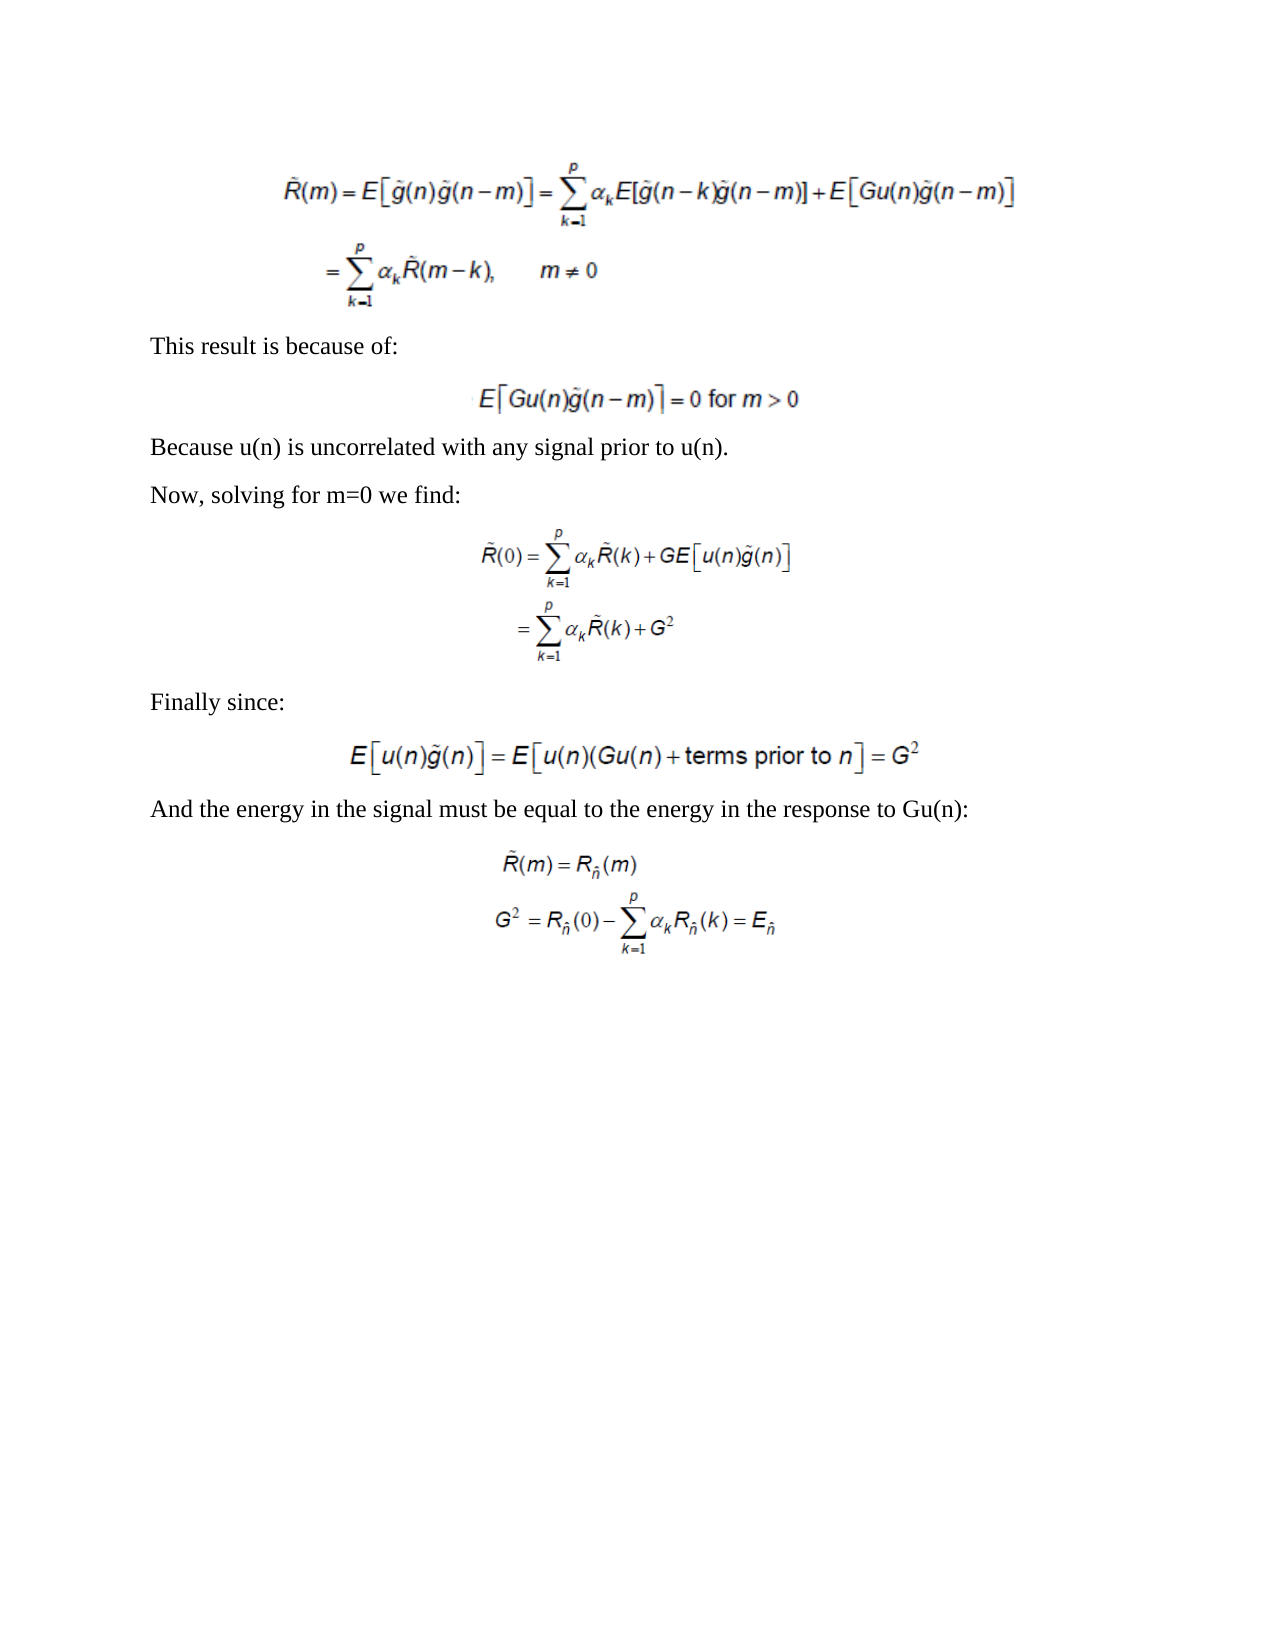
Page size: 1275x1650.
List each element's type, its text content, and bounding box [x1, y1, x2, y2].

text Because u(n) is uncorrelated with any signal prior to u(n). [150, 432, 1125, 461]
picture [346, 734, 929, 775]
picture [471, 379, 804, 414]
text This result is because of: [150, 331, 1125, 360]
picture [472, 527, 803, 668]
text Finally since: [150, 687, 1125, 715]
picture [492, 841, 783, 961]
picture [253, 150, 1022, 313]
text Now, solving for m=0 we find: [150, 480, 1125, 509]
text And the energy in the signal must be equal to the energy in the response to Gu(n): [150, 794, 1125, 822]
